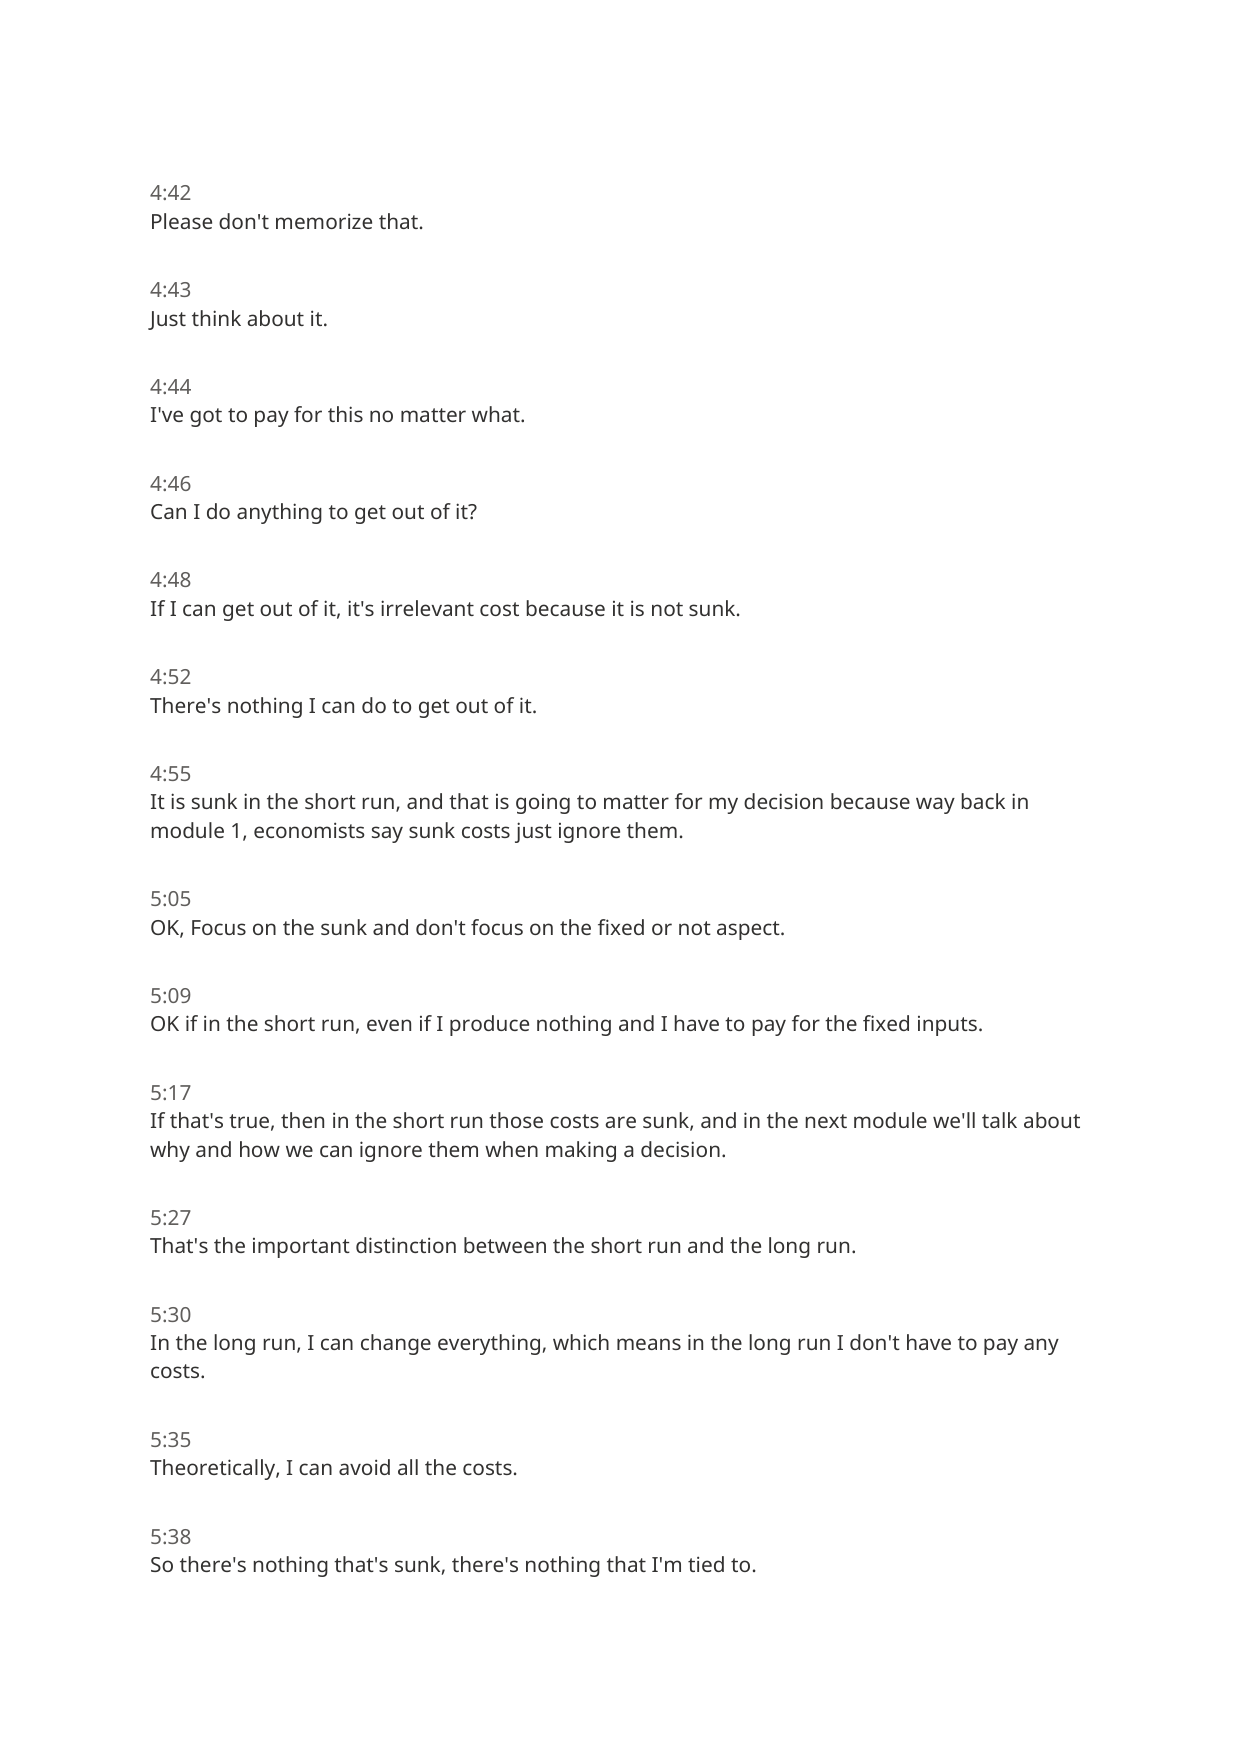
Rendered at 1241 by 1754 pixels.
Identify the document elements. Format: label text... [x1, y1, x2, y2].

text 5:09 OK if in the short run, even if I produce nothing and I have to pay for the fixed inputs. [150, 953, 1090, 1038]
text 5:35 Theoretically, I can avoid all the costs. [150, 1397, 1090, 1482]
text 4:44 I've got to pay for this no matter what. [150, 343, 1090, 429]
text 5:17 If that's true, then in the short run those costs are sunk, and in the next module we'll talk about why and how we can ignore them when making a decision. [150, 1049, 1090, 1163]
text 4:48 If I can get out of it, it's irrelevant cost because it is not sunk. [150, 537, 1090, 622]
text 4:42 Please don't memorize that. [150, 150, 1090, 235]
text 4:46 Can I do anything to get out of it? [150, 440, 1090, 526]
text 4:55 It is sunk in the short run, and that is going to matter for my decision because way back in module 1, economists say sunk costs just ignore them. [150, 731, 1090, 844]
text 5:05 OK, Focus on the sunk and don't focus on the fixed or not aspect. [150, 856, 1090, 941]
text 4:43 Just think about it. [150, 247, 1090, 332]
text 5:38 So there's nothing that's sunk, there's nothing that I'm tied to. [150, 1493, 1090, 1579]
text 5:30 In the long run, I can change everything, which means in the long run I don't have to pay any costs. [150, 1271, 1090, 1385]
text 5:27 That's the important distinction between the short run and the long run. [150, 1174, 1090, 1260]
text 4:52 There's nothing I can do to get out of it. [150, 634, 1090, 719]
